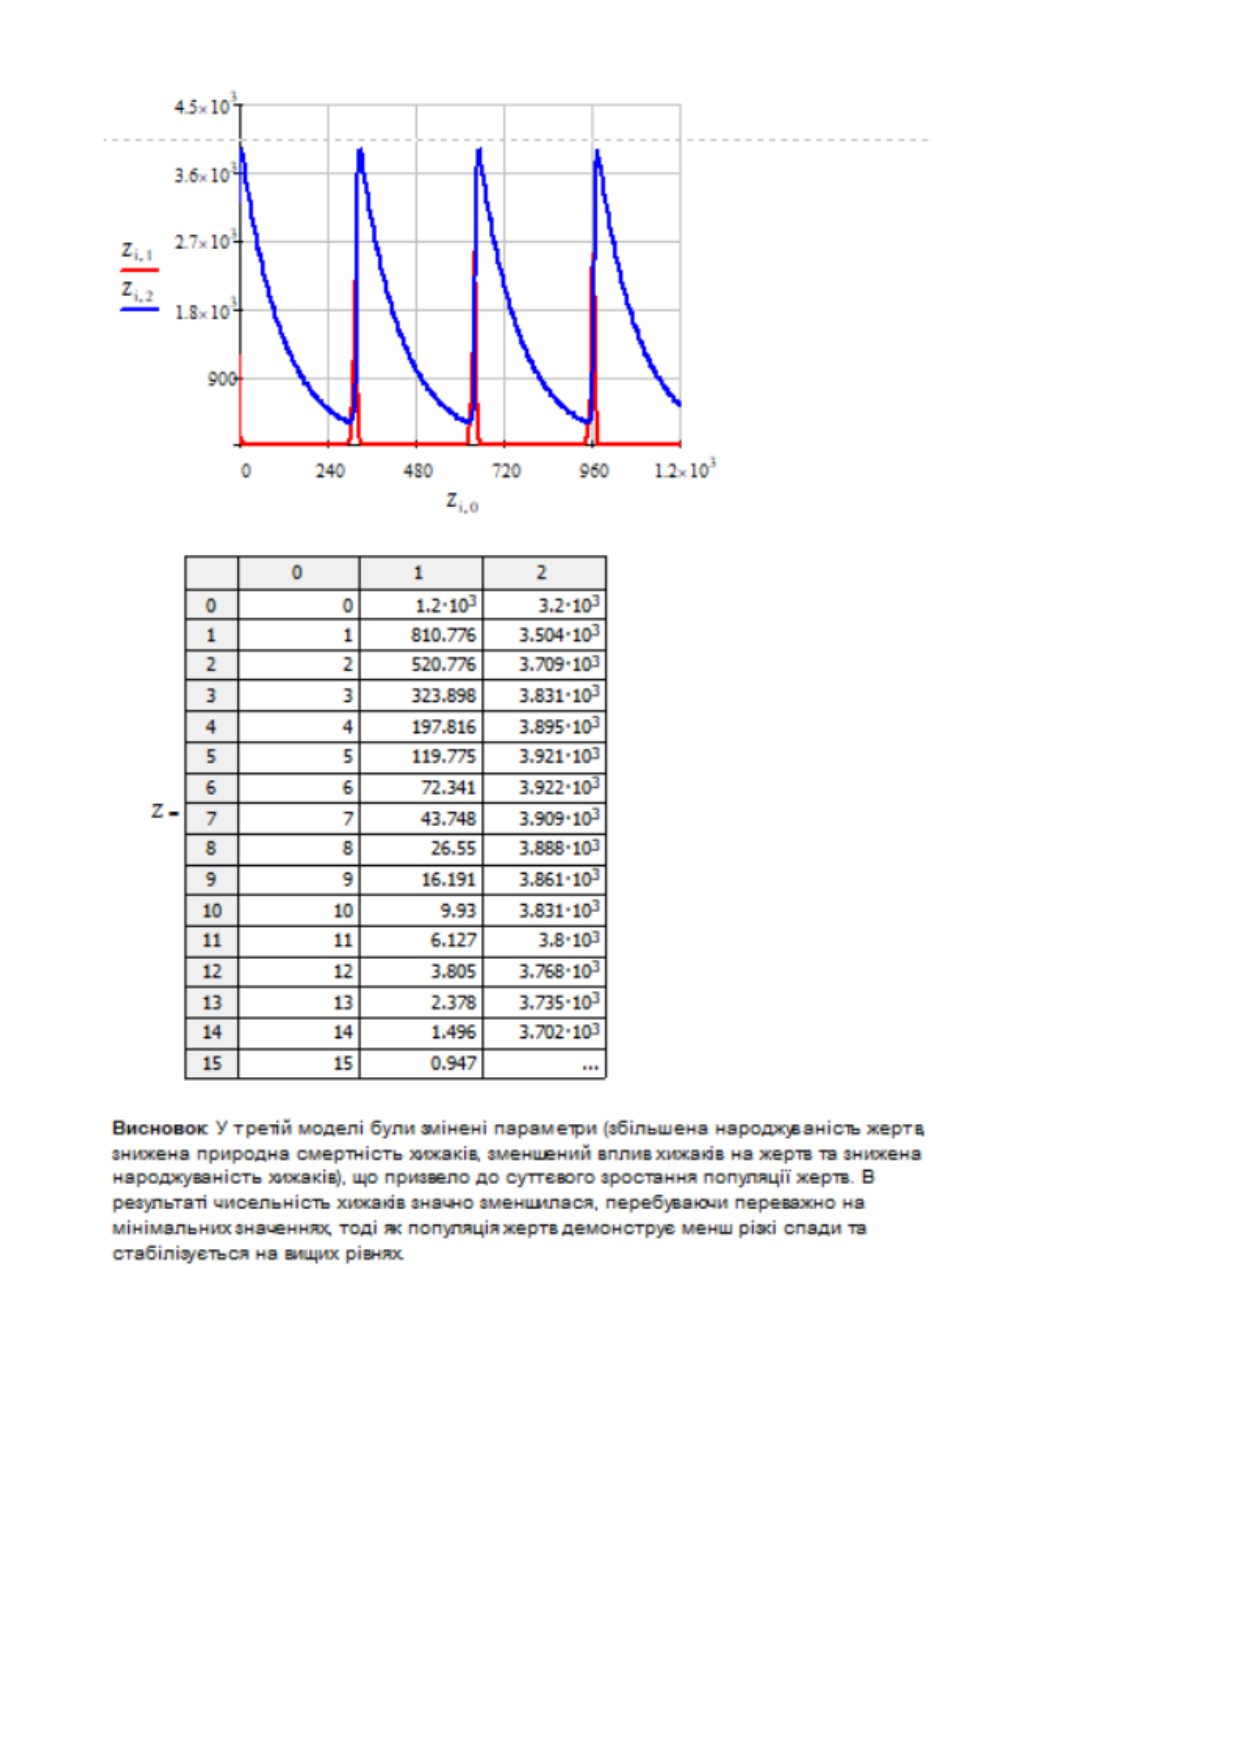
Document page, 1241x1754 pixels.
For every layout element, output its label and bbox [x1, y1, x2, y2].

picture [103, 88, 934, 1270]
